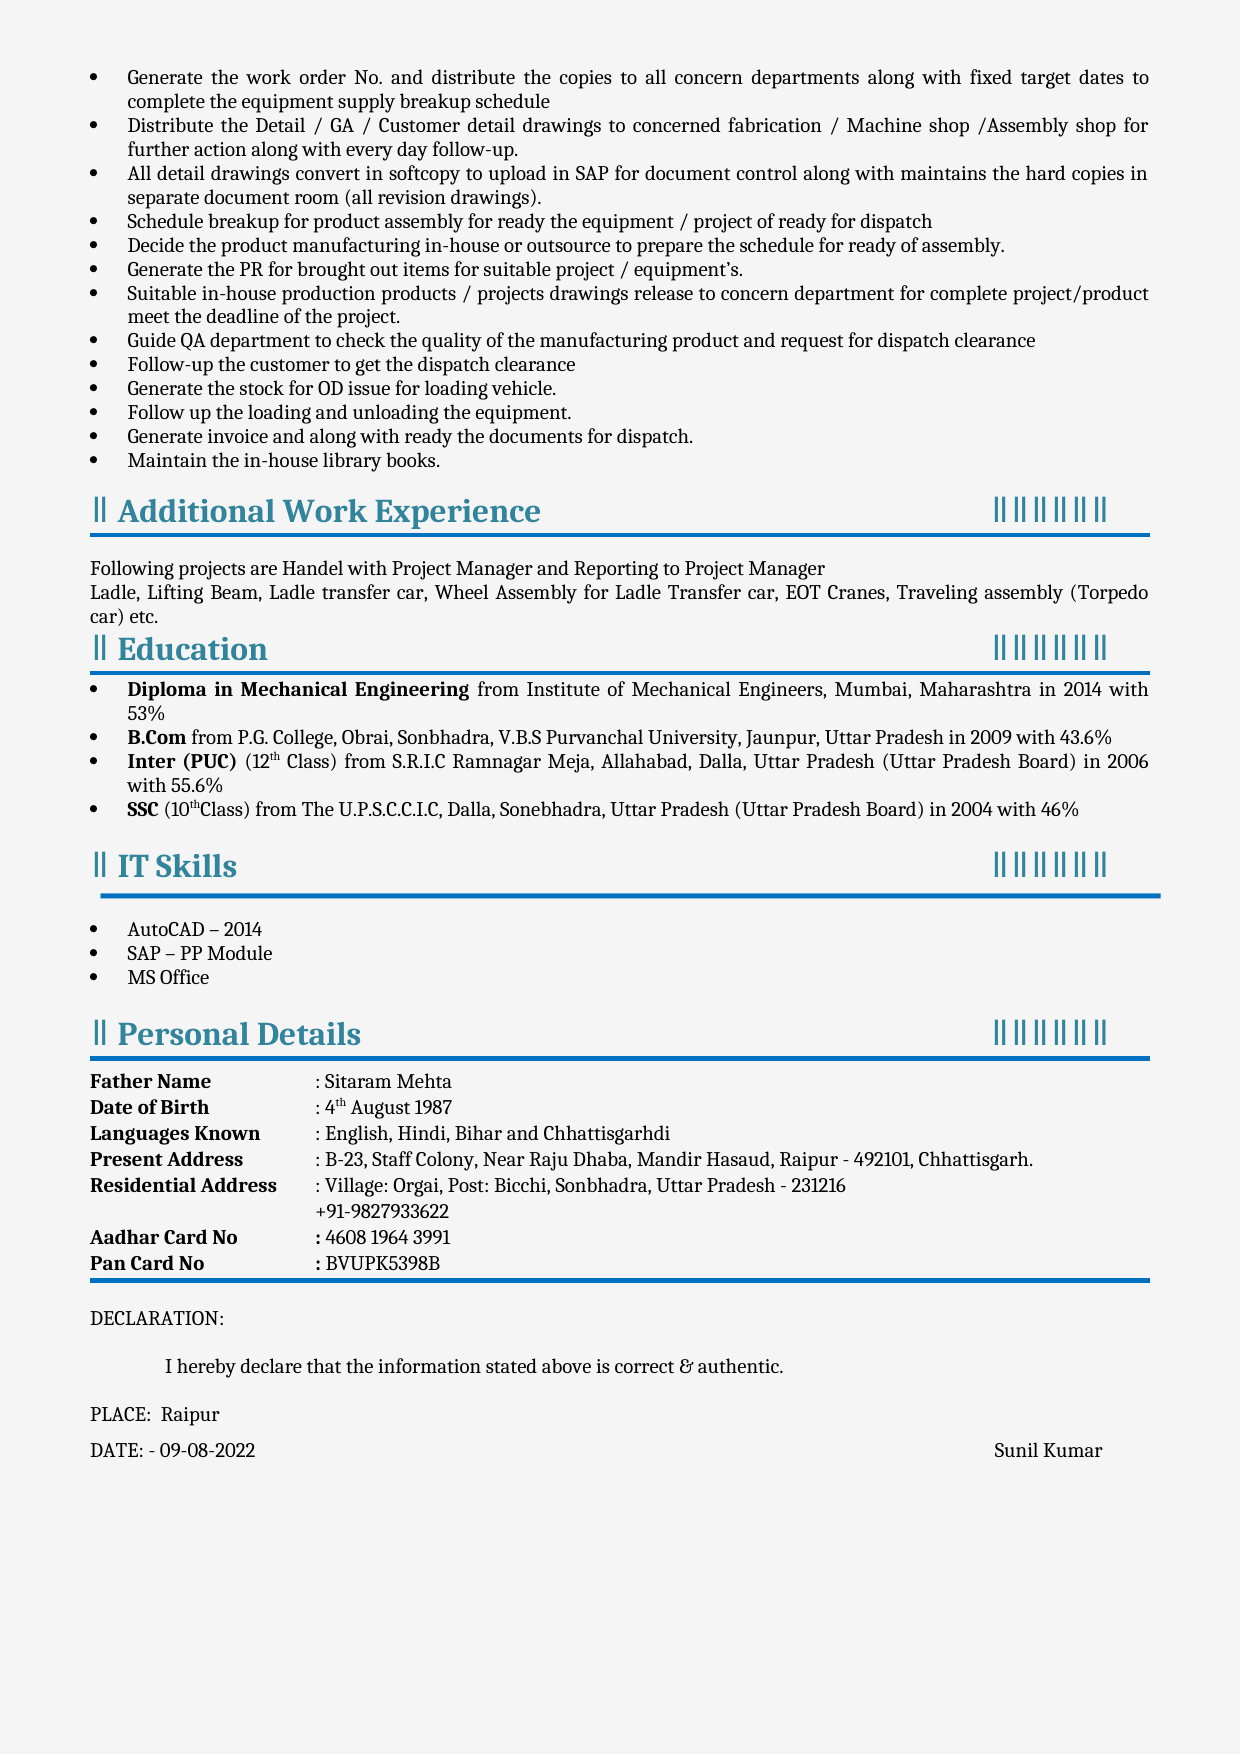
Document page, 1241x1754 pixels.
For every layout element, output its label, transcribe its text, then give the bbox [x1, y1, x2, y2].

list AutoCAD – 2014 [90, 918, 1150, 942]
text Father Name : Sitaram Mehta [90, 1070, 1150, 1094]
text ǁ Education ǁǁǁǁǁǁ [90, 630, 1150, 671]
list Generate invoice and along with ready the documents for dispatch. [90, 425, 1150, 449]
text Languages Known : English, Hindi, Bihar and Chhattisgarhdi [90, 1122, 1150, 1146]
text Present Address : B-23, Staff Colony, Near Raju Dhaba, Mandir Hasaud, Raipur - 492101, Chhattisgarh. [90, 1148, 1150, 1172]
text Following projects are Handel with Project Manager and Reporting to Project Manager [90, 556, 1150, 580]
picture [90, 887, 1175, 907]
text ǁ Personal Details ǁǁǁǁǁǁ [90, 1016, 1150, 1056]
text Aadhar Card No : 4608 1964 3991 [90, 1226, 1150, 1250]
list Diploma in Mechanical Engineering from Institute of Mechanical Engineers, Mumbai, Maharashtra in 2014 with 53% [90, 677, 1150, 725]
list Maintain the in-house library books. [90, 449, 1150, 473]
text Date of Birth : 4th August 1987 [90, 1096, 1150, 1120]
text I hereby declare that the information stated above is correct & authentic. [90, 1355, 1150, 1379]
text ǁ IT Skills ǁǁǁǁǁǁ [90, 847, 1150, 886]
list SSC (10thClass) from The U.P.S.C.C.I.C, Dalla, Sonebhadra, Uttar Pradesh (Uttar Pradesh Board) in 2004 with 46% [90, 797, 1150, 821]
list Guide QA department to check the quality of the manufacturing product and request for dispatch clearance [90, 329, 1150, 353]
list Generate the PR for brought out items for suitable project / equipment’s. [90, 257, 1150, 281]
text Residential Address : Village: Orgai, Post: Bicchi, Sonbhadra, Uttar Pradesh - 231216 [90, 1174, 1150, 1198]
list SAP – PP Module [90, 942, 1150, 966]
list Inter (PUC) (12th Class) from S.R.I.C Ramnagar Meja, Allahabad, Dalla, Uttar Pradesh (Uttar Pradesh Board) in 2006 with 55.6% [90, 749, 1150, 797]
text PLACE: Raipur [90, 1403, 1150, 1427]
list B.Com from P.G. College, Obrai, Sonbhadra, V.B.S Purvanchal University, Jaunpur, Uttar Pradesh in 2009 with 43.6% [90, 725, 1150, 749]
list Distribute the Detail / GA / Customer detail drawings to concerned fabrication / Machine shop /Assembly shop for further action along with every day follow-up. [90, 113, 1150, 161]
list Decide the product manufacturing in-house or outsource to prepare the schedule for ready of assembly. [90, 233, 1150, 257]
list Follow up the loading and unloading the equipment. [90, 401, 1150, 425]
text +91-9827933622 [90, 1200, 1150, 1224]
list Suitable in-house production products / projects drawings release to concern department for complete project/product meet the deadline of the project. [90, 281, 1150, 329]
text DATE: - 09-08-2022 Sunil Kumar [90, 1438, 1150, 1462]
list All detail drawings convert in softcopy to upload in SAP for document control along with maintains the hard copies in separate document room (all revision drawings). [90, 161, 1150, 209]
list Schedule breakup for product assembly for ready the equipment / project of ready for dispatch [90, 209, 1150, 233]
text ǁ Additional Work Experience ǁǁǁǁǁǁ [90, 492, 1150, 533]
list Follow-up the customer to get the dispatch clearance [90, 353, 1150, 377]
list Generate the stock for OD issue for loading vehicle. [90, 377, 1150, 401]
text Pan Card No : BVUPK5398B [90, 1252, 1150, 1278]
text DECLARATION: [90, 1307, 1150, 1331]
list MS Office [90, 966, 1150, 990]
text Ladle, Lifting Beam, Ladle transfer car, Wheel Assembly for Ladle Transfer car, EOT Cranes, Traveling assembly (Torpedo car) etc. [90, 580, 1150, 628]
